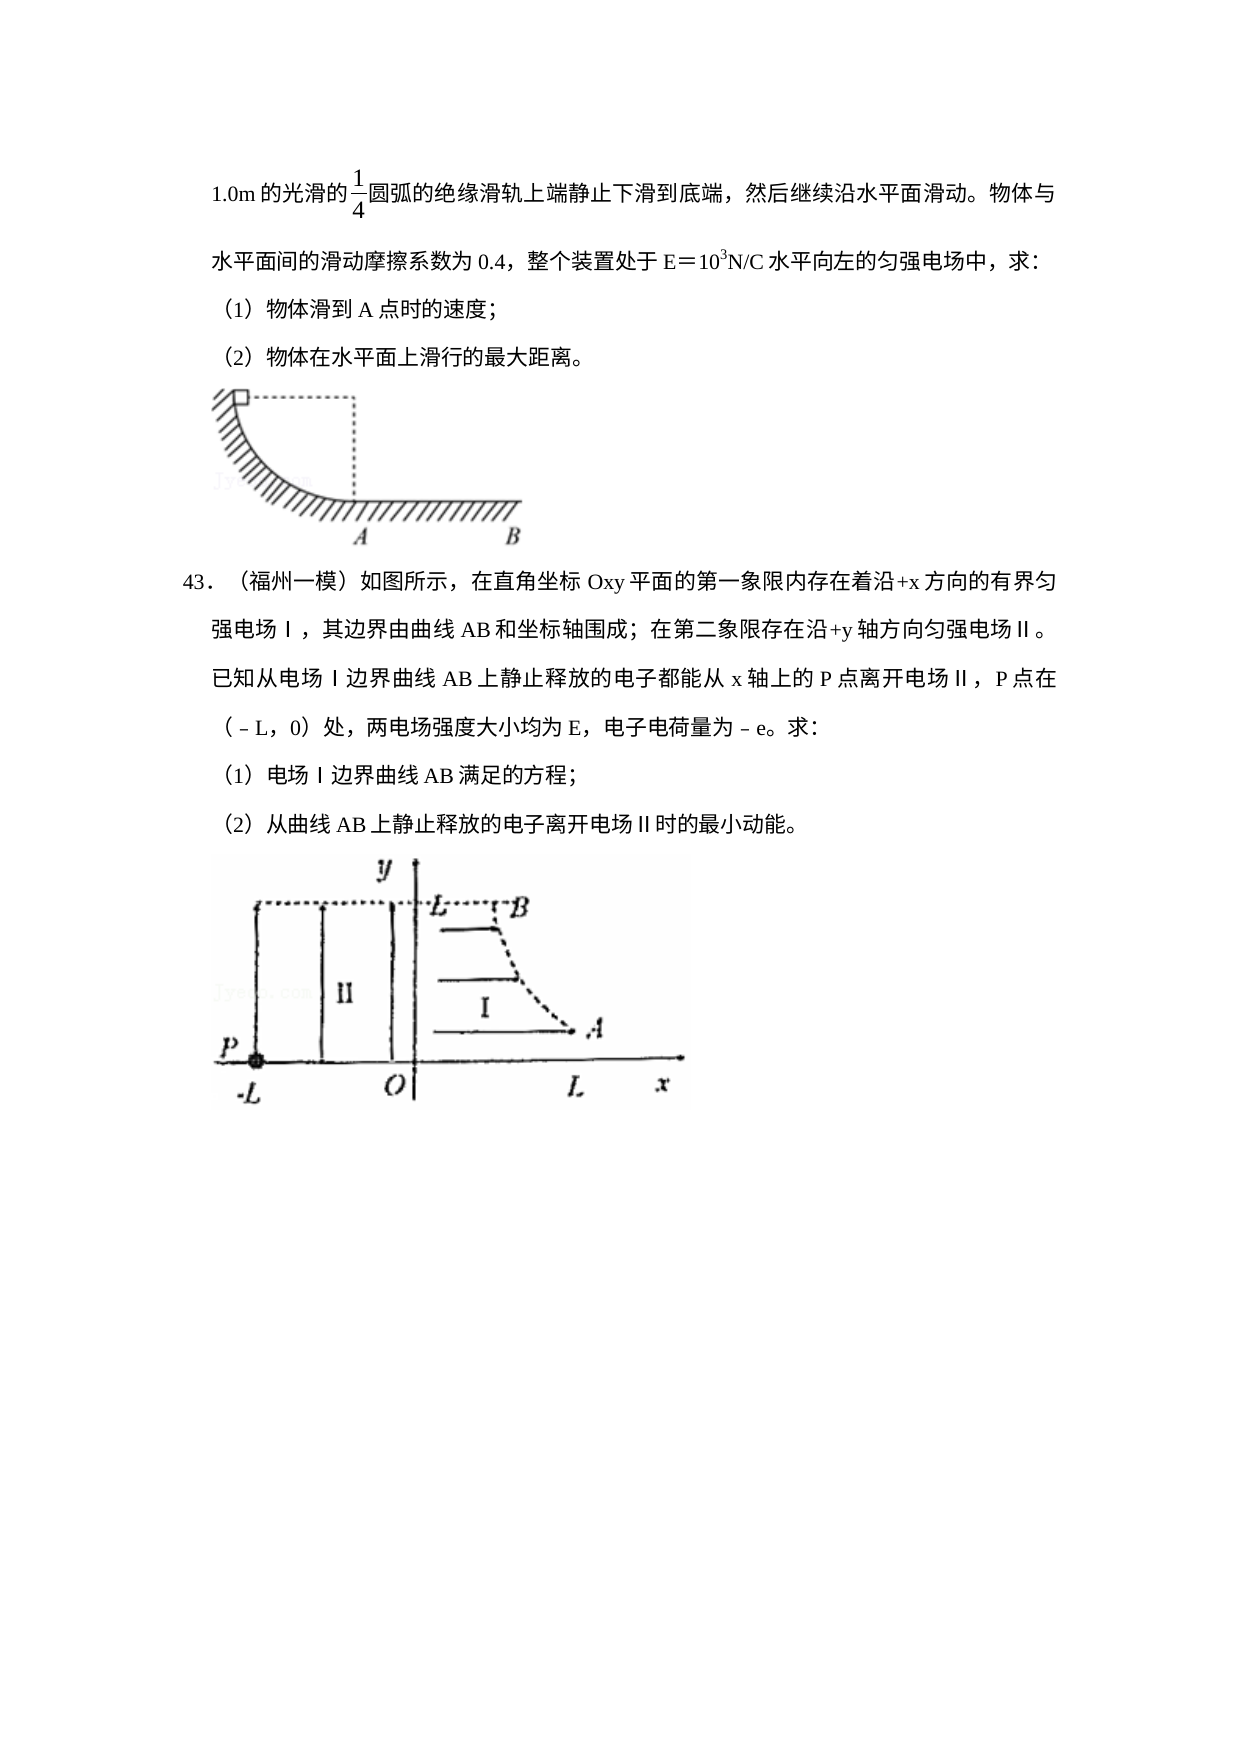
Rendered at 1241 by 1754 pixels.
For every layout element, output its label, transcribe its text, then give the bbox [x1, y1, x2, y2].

picture [211, 388, 527, 551]
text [183, 162, 1058, 276]
text （1）物体滑到A点时的速度； [211, 292, 1058, 324]
text （1）电场Ⅰ边界曲线AB满足的方程； [211, 758, 1058, 790]
picture [211, 854, 691, 1110]
text （2）物体在水平面上滑行的最大距离。 [211, 340, 1058, 372]
text （2）从曲线AB上静止释放的电子离开电场Ⅱ时的最小动能。 [211, 806, 1058, 839]
text 43．（福州一模）如图所示，在直角坐标Oxy平面的第一象限内存在着沿+x方向的有界匀强电场Ⅰ，其边界由曲线AB和坐标轴围成；在第二象限存在沿+y轴方向匀强电场Ⅱ。已知从电场Ⅰ边界曲线AB上静止释放的电子都能从x轴上的P点离开电场Ⅱ，P点在（﹣L，0）处，两电场强度大小均为E，电子电荷量为﹣e。求： [183, 563, 1058, 742]
